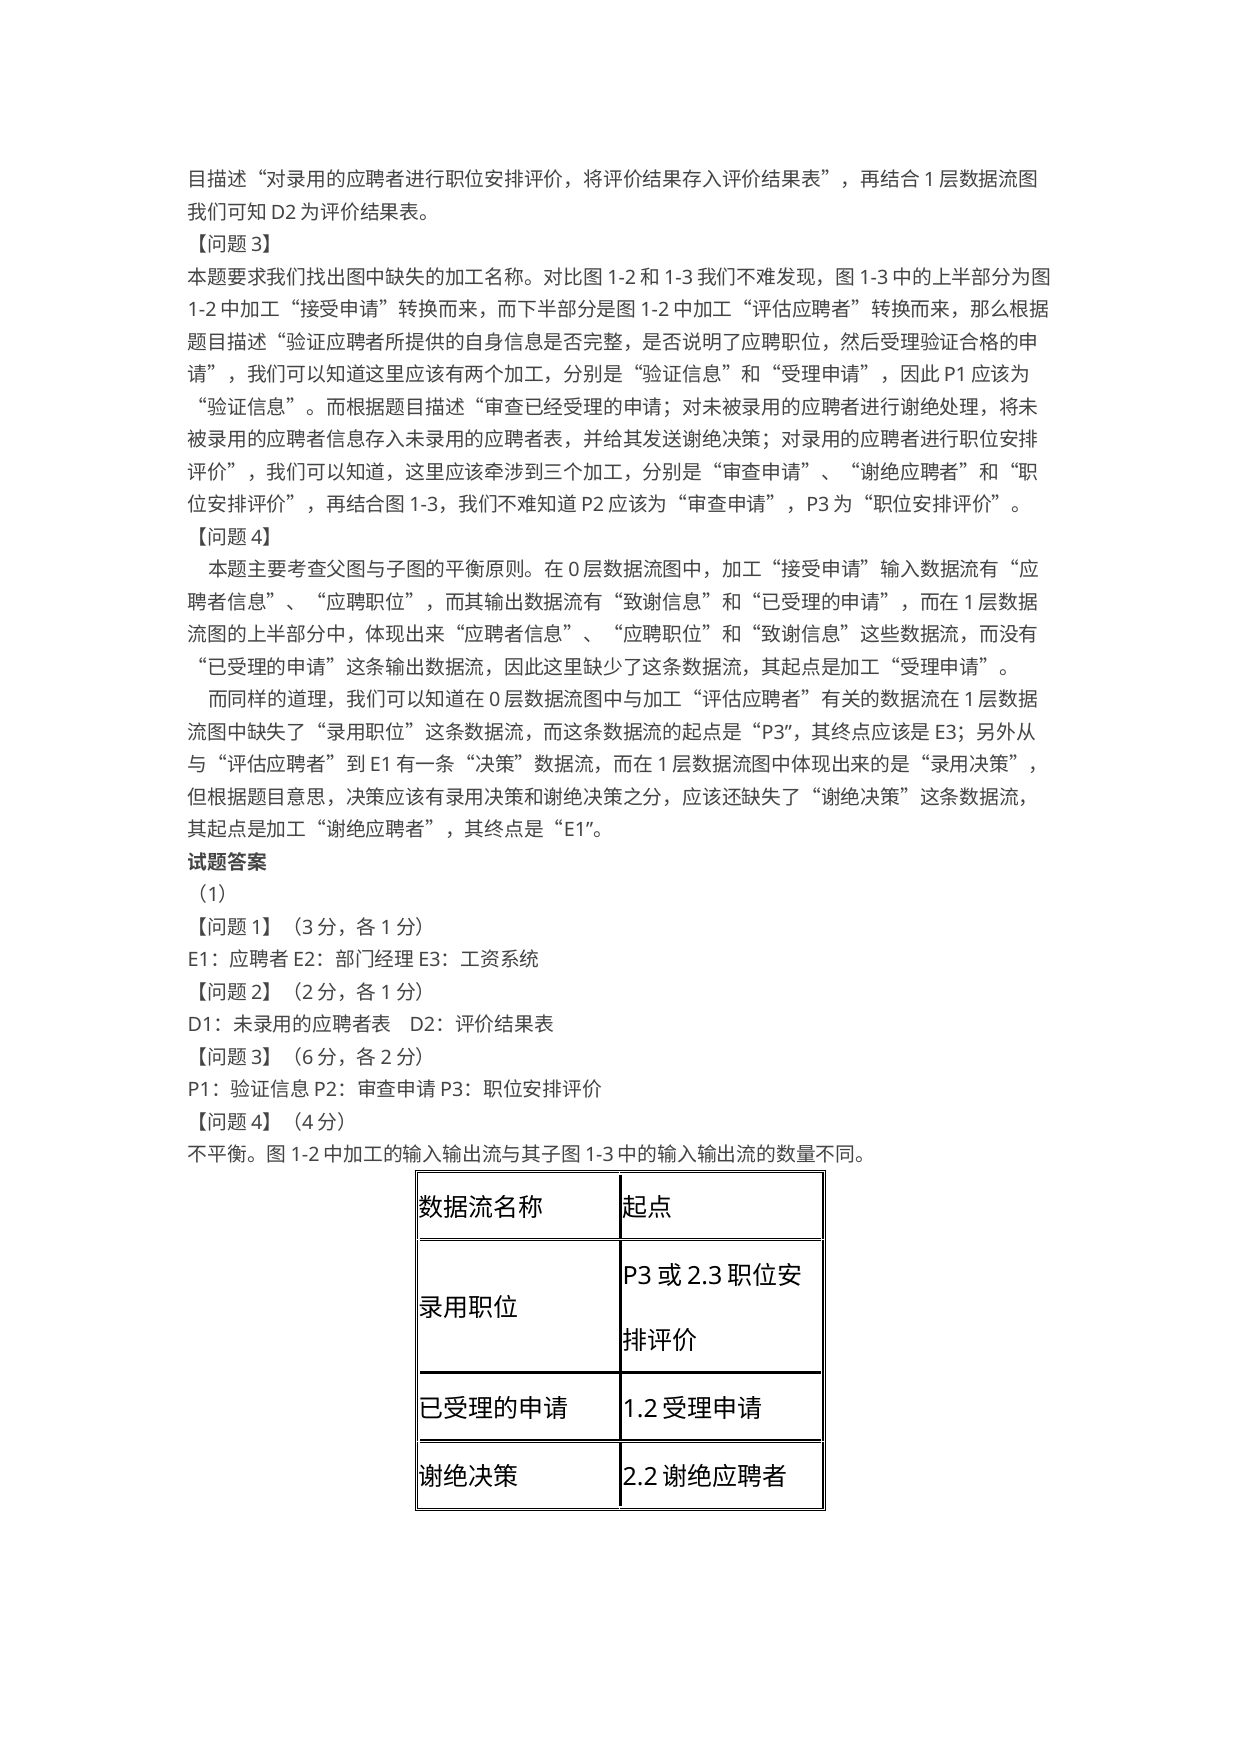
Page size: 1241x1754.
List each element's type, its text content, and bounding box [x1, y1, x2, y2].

text 【问题1】（3分，各1分） E1：应聘者E2：部门经理E3：工资系统 【问题2】（2分，各1分） D1：未录用的应聘者表 D2：评价结果表 【问题3】（6分，各2分） P1：验证信息P2：审查申请P3：职位安排评价 【问题4】（4分） 不平衡。图1-2中加工的输入输出流与其子图1-3中的输入输出流的数量不同。 [187, 909, 1053, 1169]
table_cell 2.2谢绝应聘者 [620, 1439, 823, 1507]
text 试题答案 [187, 844, 1053, 877]
table_cell 已受理的申请 [418, 1371, 619, 1439]
table_cell P3或2.3职位安排评价 [620, 1238, 824, 1371]
text （1） [187, 877, 1053, 909]
table_header 数据流名称 [418, 1171, 620, 1238]
table_header 起点 [620, 1173, 822, 1238]
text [187, 162, 1053, 844]
table_cell 录用职位 [416, 1238, 620, 1371]
table_cell 1.2受理申请 [622, 1371, 822, 1439]
table_cell 谢绝决策 [418, 1439, 620, 1507]
